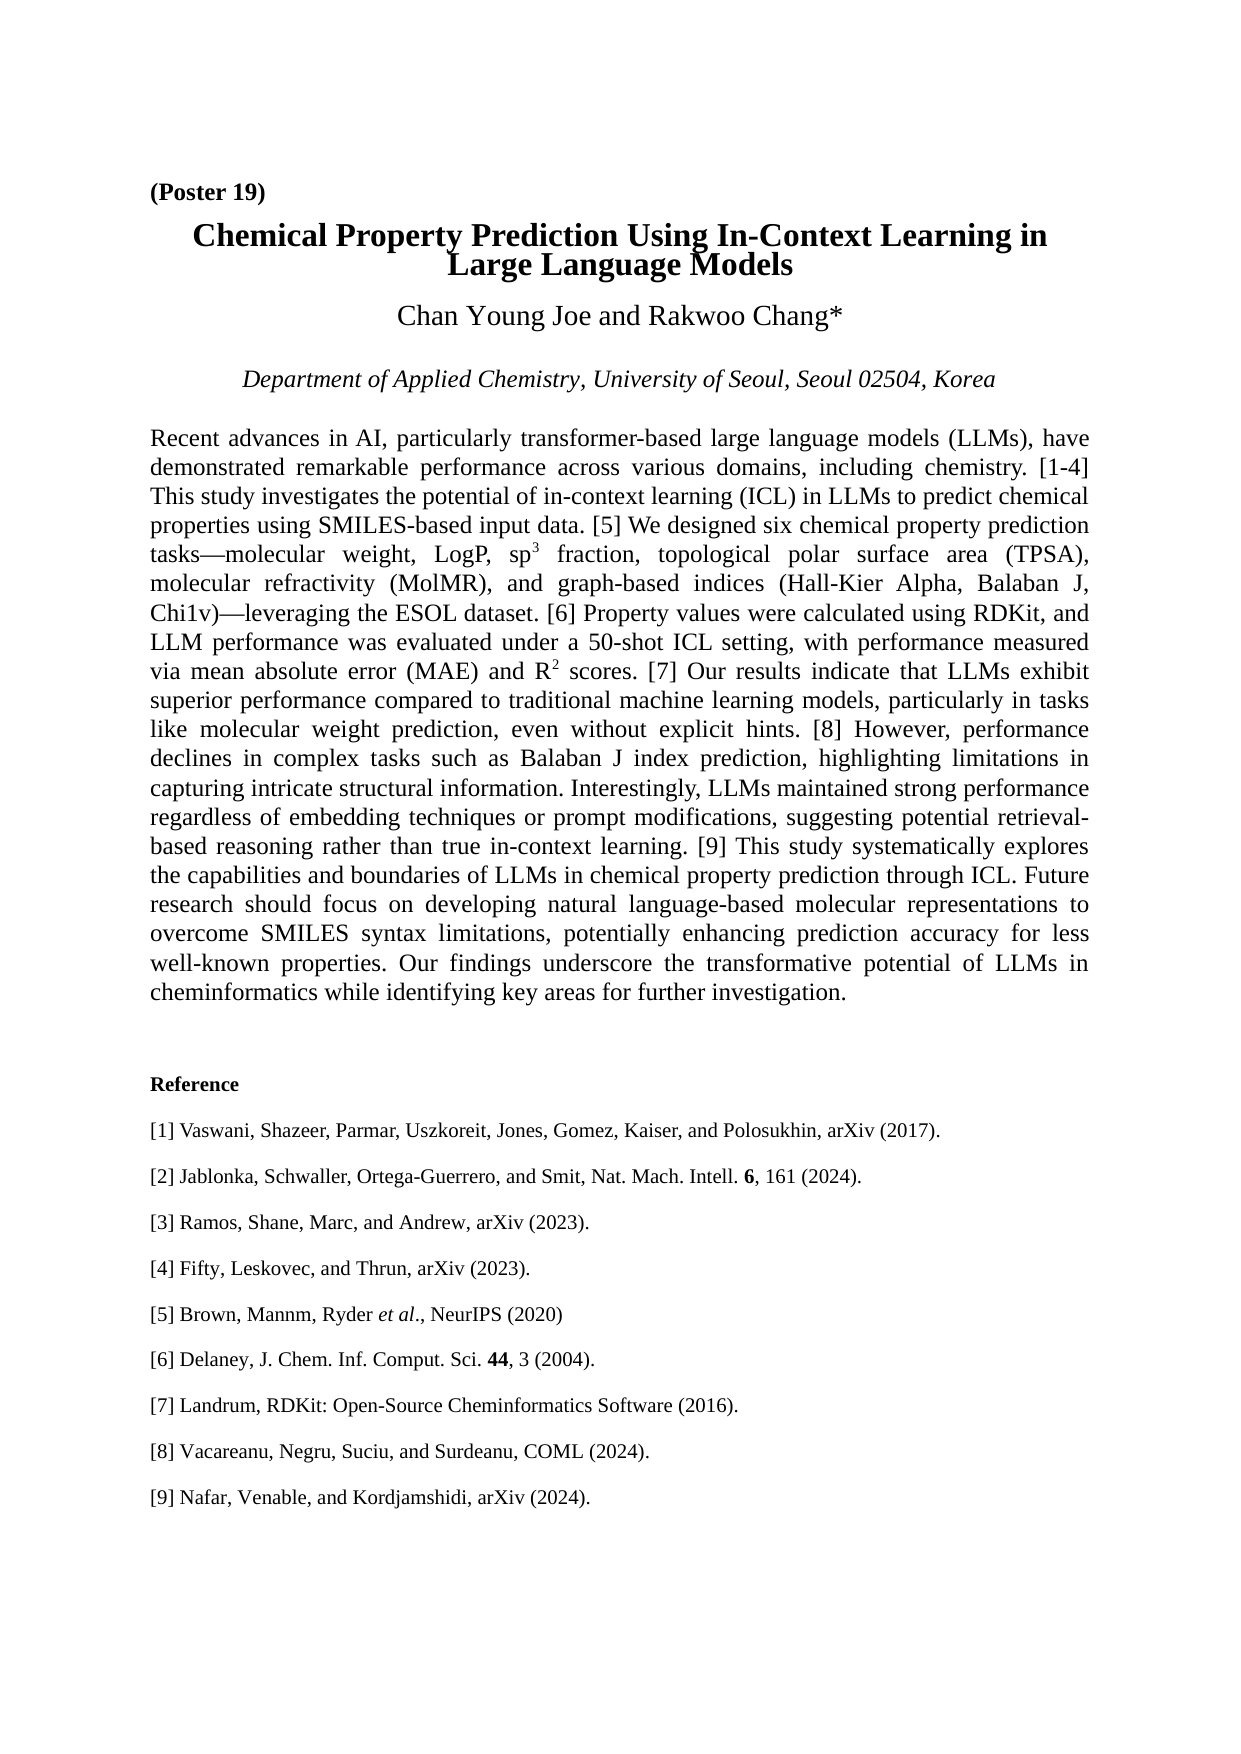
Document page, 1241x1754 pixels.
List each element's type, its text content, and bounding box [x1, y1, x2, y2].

text [6] Delaney, J. Chem. Inf. Comput. Sci. 44, 3 (2004). [150, 1343, 1090, 1373]
text [7] Landrum, RDKit: Open-Source Cheminformatics Software (2016). [150, 1389, 1090, 1418]
text [1] Vaswani, Shazeer, Parmar, Uszkoreit, Jones, Gomez, Kaiser, and Polosukhin, arXiv (2017). [150, 1114, 1090, 1143]
text Chemical Property Prediction Using In-Context Learning in Large Language Models [150, 223, 1090, 281]
text [9] Nafar, Venable, and Kordjamshidi, arXiv (2024). [150, 1481, 1090, 1510]
text Recent advances in AI, particularly transformer-based large language models (LLMs), have demonstrated remarkable performance across various domains, including chemistry. [1-4] This study investigates the potential of in-context learning (ICL) in LLMs to predict chemical properties using SMILES-based input data. [5] We designed six chemical property prediction tasks—molecular weight, LogP, sp3 fraction, topological polar surface area (TPSA), molecular refractivity (MolMR), and graph-based indices (Hall-Kier Alpha, Balaban J, Chi1v)—leveraging the ESOL dataset. [6] Property values were calculated using RDKit, and LLM performance was evaluated under a 50-shot ICL setting, with performance measured via mean absolute error (MAE) and R2 scores. [7] Our results indicate that LLMs exhibit superior performance compared to traditional machine learning models, particularly in tasks like molecular weight prediction, even without explicit hints. [8] However, performance declines in complex tasks such as Balaban J index prediction, highlighting limitations in capturing intricate structural information. Interestingly, LLMs maintained strong performance regardless of embedding techniques or prompt modifications, suggesting potential retrieval-based reasoning rather than true in-context learning. [9] This study systematically explores the capabilities and boundaries of LLMs in chemical property prediction through ICL. Future research should focus on developing natural language-based molecular representations to overcome SMILES syntax limitations, potentially enhancing prediction accuracy for less well-known properties. Our findings underscore the transformative potential of LLMs in cheminformatics while identifying key areas for further investigation. [150, 423, 1090, 1006]
text (Poster 19) [150, 177, 1090, 206]
text [2] Jablonka, Schwaller, Ortega-Guerrero, and Smit, Nat. Mach. Intell. 6, 161 (2024). [150, 1160, 1090, 1189]
text [8] Vacareanu, Negru, Suciu, and Surdeanu, COML (2024). [150, 1435, 1090, 1464]
text [4] Fifty, Leskovec, and Thrun, arXiv (2023). [150, 1252, 1090, 1281]
text Reference [150, 1068, 1090, 1098]
text [5] Brown, Mannm, Ryder et al., NeurIPS (2020) [150, 1298, 1090, 1327]
text Chan Young Joe and Rakwoo Chang* [150, 298, 1090, 331]
text [3] Ramos, Shane, Marc, and Andrew, arXiv (2023). [150, 1206, 1090, 1235]
text Department of Applied Chemistry, University of Seoul, Seoul 02504, Korea [150, 364, 1090, 393]
